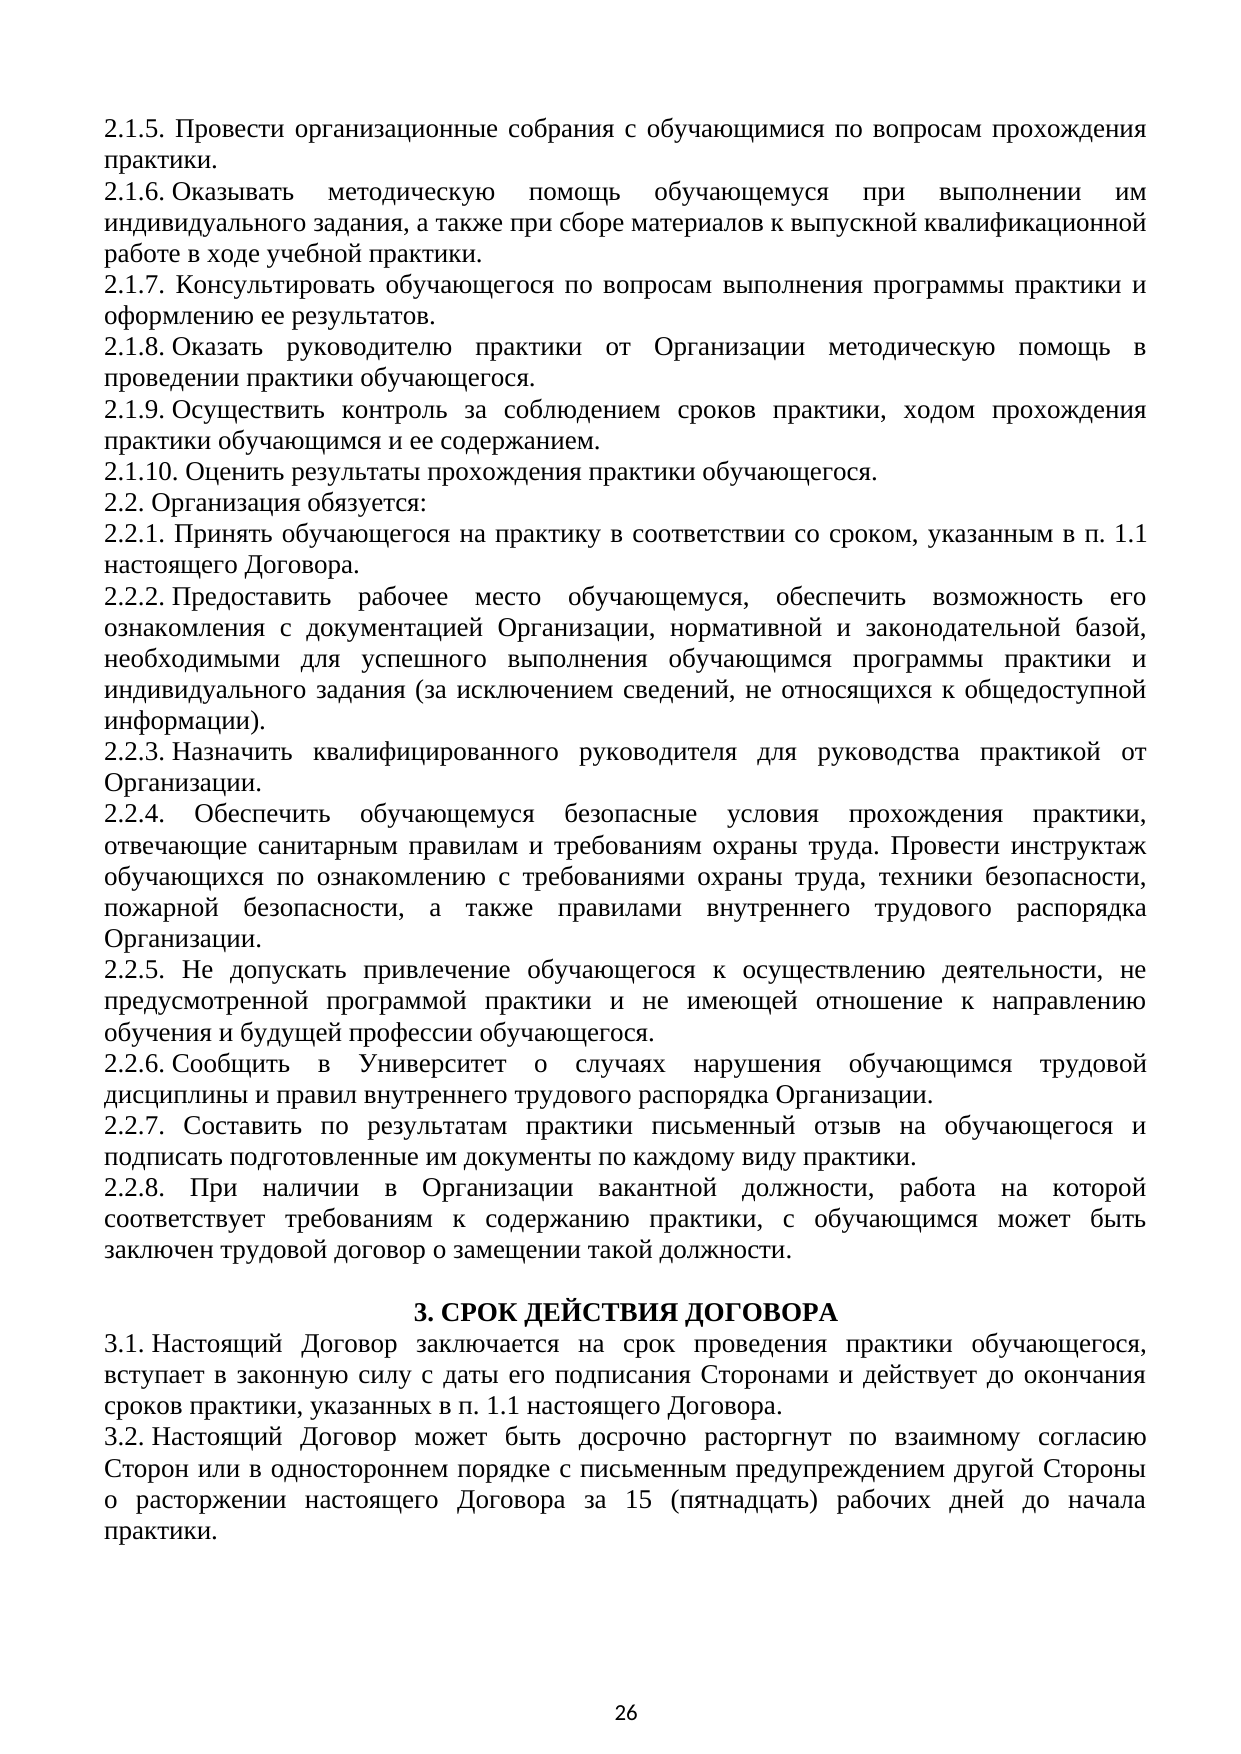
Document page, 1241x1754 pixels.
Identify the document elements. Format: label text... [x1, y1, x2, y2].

text 2.2.4. Обеспечить обучающемуся безопасные условия прохождения практики, отвечающие санитарным правилам и требованиям охраны труда. Провести инструктаж обучающихся по ознакомлению с требованиями охраны труда, техники безопасности, пожарной безопасности, а также правилами внутреннего трудового распорядка Организации. [104, 798, 1148, 953]
text 2.1.9. Осуществить контроль за соблюдением сроков практики, ходом прохождения практики обучающимся и ее содержанием. [104, 393, 1148, 455]
text 2.2.3. Назначить квалифицированного руководителя для руководства практикой от Организации. [104, 735, 1148, 798]
text 2.2. Организация обязуется: [104, 486, 1148, 517]
text 2.1.5. Провести организационные собрания с обучающимися по вопросам прохождения практики. [104, 112, 1148, 175]
text 2.2.1. Принять обучающегося на практику в соответствии со сроком, указанным в п. 1.1 настоящего Договора. [104, 517, 1148, 579]
text 2.2.6. Сообщить в Университет о случаях нарушения обучающимся трудовой дисциплины и правил внутреннего трудового распорядка Организации. [104, 1047, 1148, 1109]
text 2.2.5. Не допускать привлечение обучающегося к осуществлению деятельности, не предусмотренной программой практики и не имеющей отношение к направлению обучения и будущей профессии обучающегося. [104, 953, 1148, 1047]
text 2.1.10. Оценить результаты прохождения практики обучающегося. [104, 455, 1148, 486]
text 2.2.8. При наличии в Организации вакантной должности, работа на которой соответствует требованиям к содержанию практики, с обучающимся может быть заключен трудовой договор о замещении такой должности. [104, 1171, 1148, 1265]
text 3. СРОК ДЕЙСТВИЯ ДОГОВОРА [104, 1296, 1148, 1327]
text 2.2.7. Составить по результатам практики письменный отзыв на обучающегося и подписать подготовленные им документы по каждому виду практики. [104, 1109, 1148, 1171]
text 2.2.2. Предоставить рабочее место обучающемуся, обеспечить возможность его ознакомления с документацией Организации, нормативной и законодательной базой, необходимыми для успешного выполнения обучающимся программы практики и индивидуального задания (за исключением сведений, не относящихся к общедоступной информации). [104, 579, 1148, 735]
text 2.1.6. Оказывать методическую помощь обучающемуся при выполнении им индивидуального задания, а также при сборе материалов к выпускной квалификационной работе в ходе учебной практики. [104, 175, 1148, 268]
text 3.2. Настоящий Договор может быть досрочно расторгнут по взаимному согласию Сторон или в одностороннем порядке с письменным предупреждением другой Стороны о расторжении настоящего Договора за 15 (пятнадцать) рабочих дней до начала практики. [104, 1421, 1148, 1545]
text 2.1.8. Оказать руководителю практики от Организации методическую помощь в проведении практики обучающегося. [104, 330, 1148, 393]
text 2.1.7. Консультировать обучающегося по вопросам выполнения программы практики и оформлению ее результатов. [104, 268, 1148, 330]
text 3.1. Настоящий Договор заключается на срок проведения практики обучающегося, вступает в законную силу с даты его подписания Сторонами и действует до окончания сроков практики, указанных в п. 1.1 настоящего Договора. [104, 1327, 1148, 1421]
